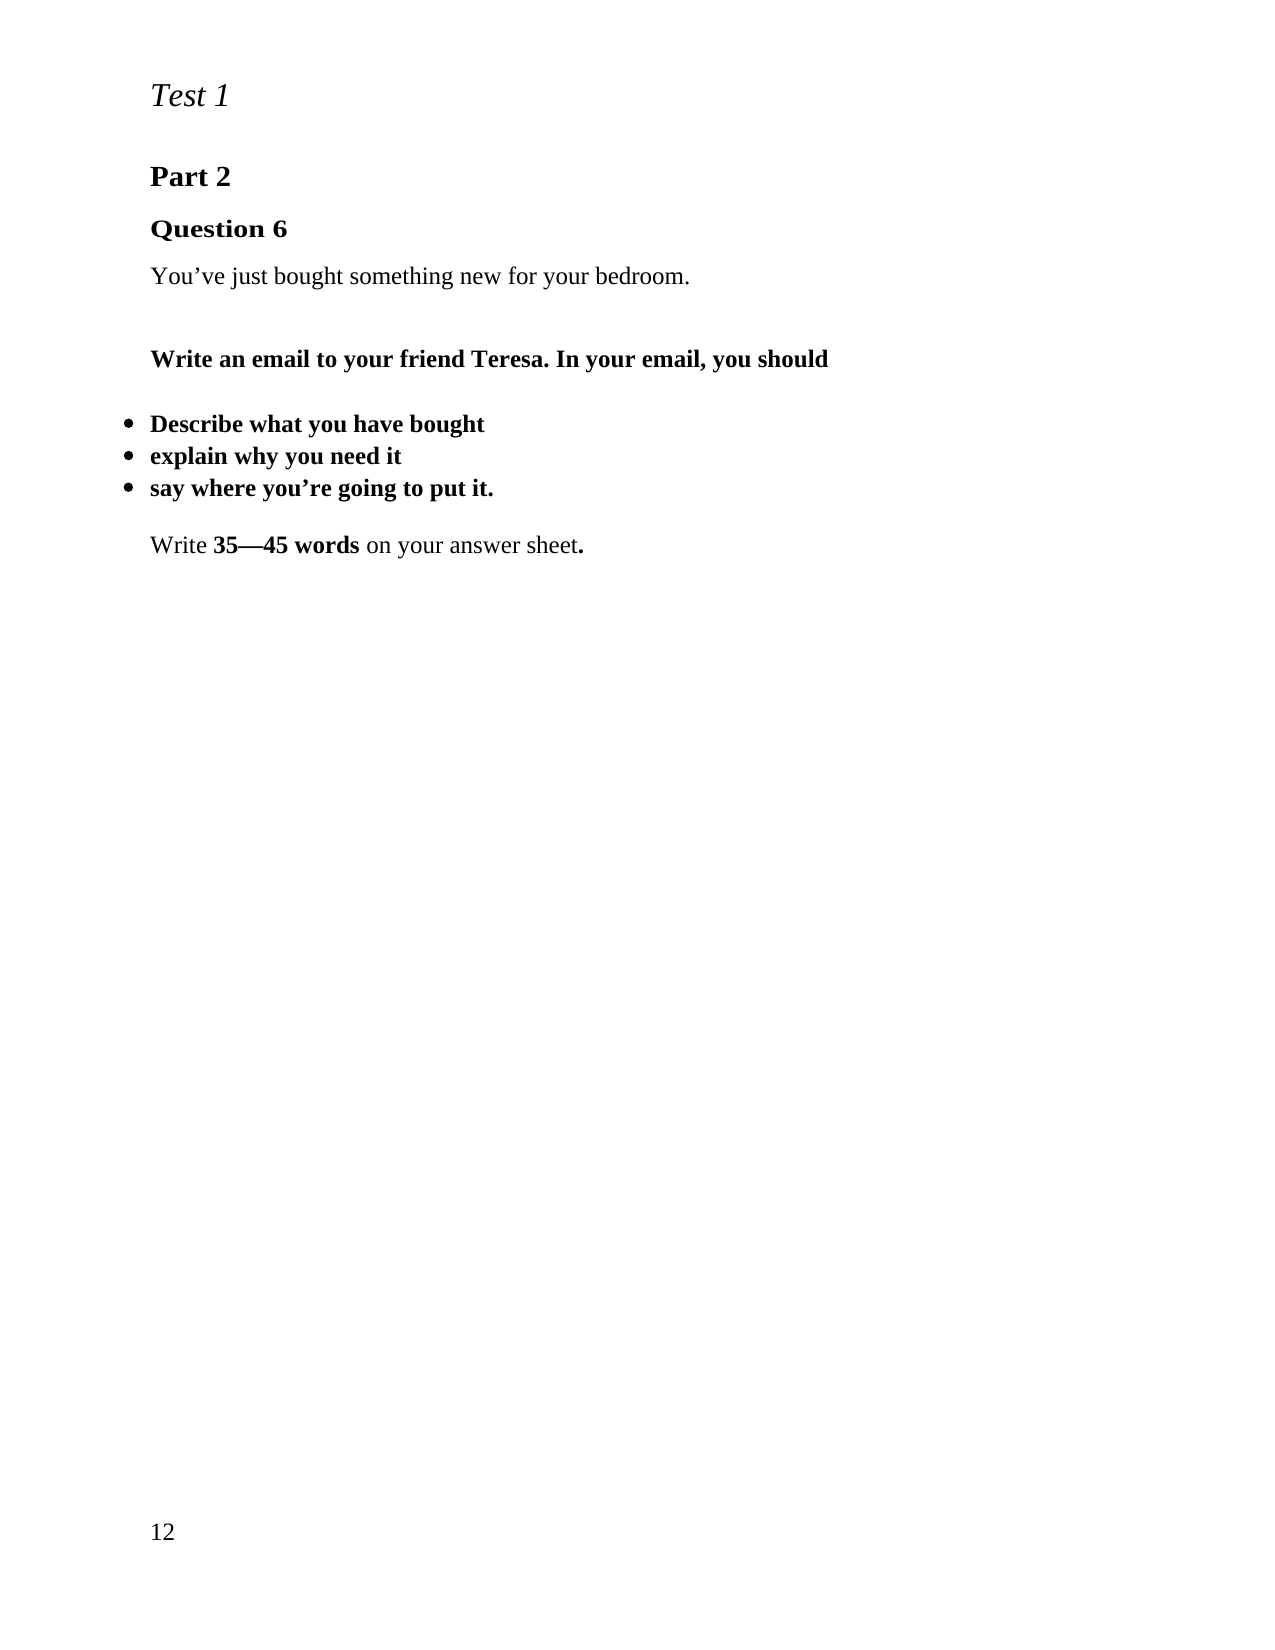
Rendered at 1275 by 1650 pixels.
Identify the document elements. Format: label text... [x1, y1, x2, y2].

text Write an email to your friend Teresa. In your email, you should [150, 344, 1021, 372]
text You’ve just bought something new for your bedroom. [150, 261, 1021, 290]
text Write 35—45 words on your answer sheet. [150, 530, 1125, 559]
list explain why you need it [124, 441, 1125, 470]
text Part 2 [150, 159, 1125, 193]
list Describe what you have bought [124, 409, 1125, 437]
list say where you’re going to put it. [124, 473, 1125, 501]
text Question 6 [150, 214, 1125, 243]
